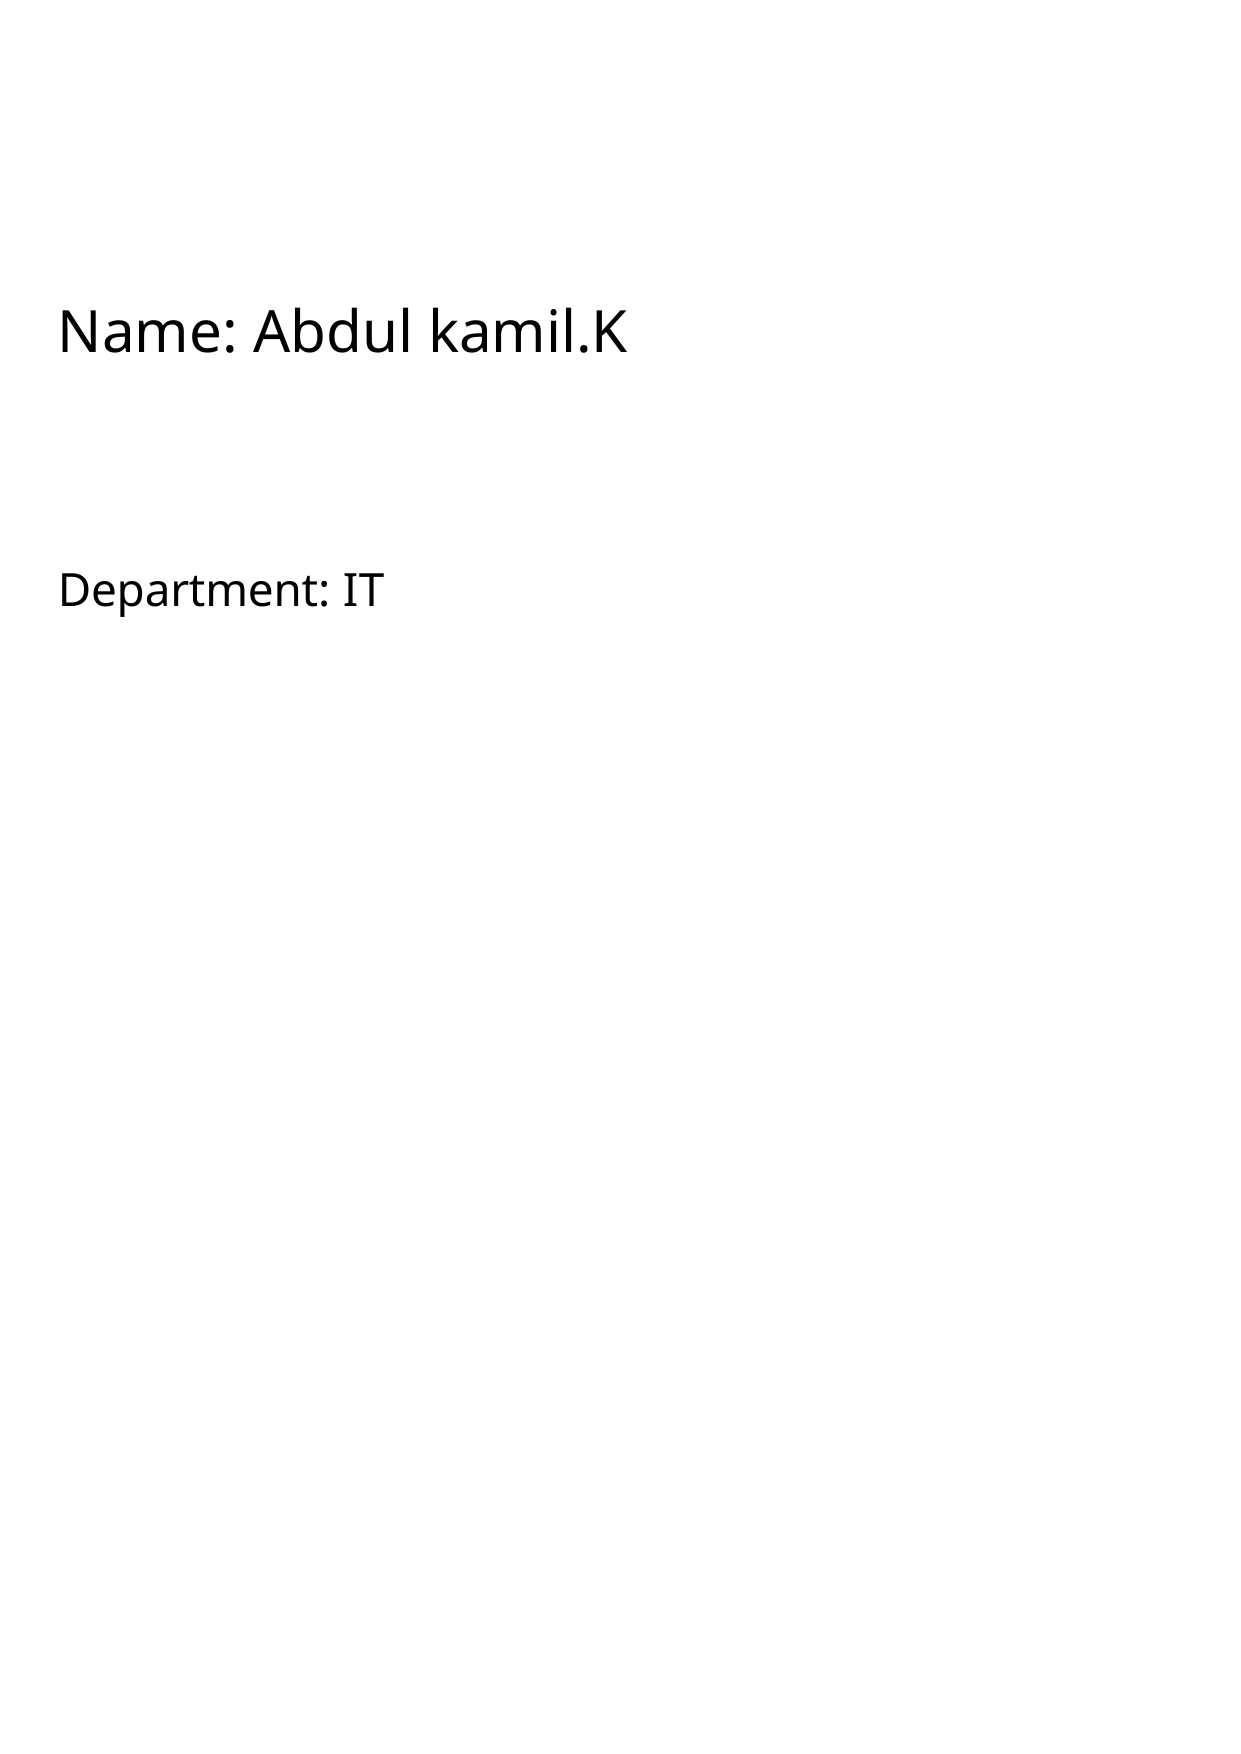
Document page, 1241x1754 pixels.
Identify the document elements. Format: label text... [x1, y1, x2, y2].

text Name: Abdul kamil.K [58, 290, 1196, 370]
text Department: IT [58, 557, 1196, 620]
